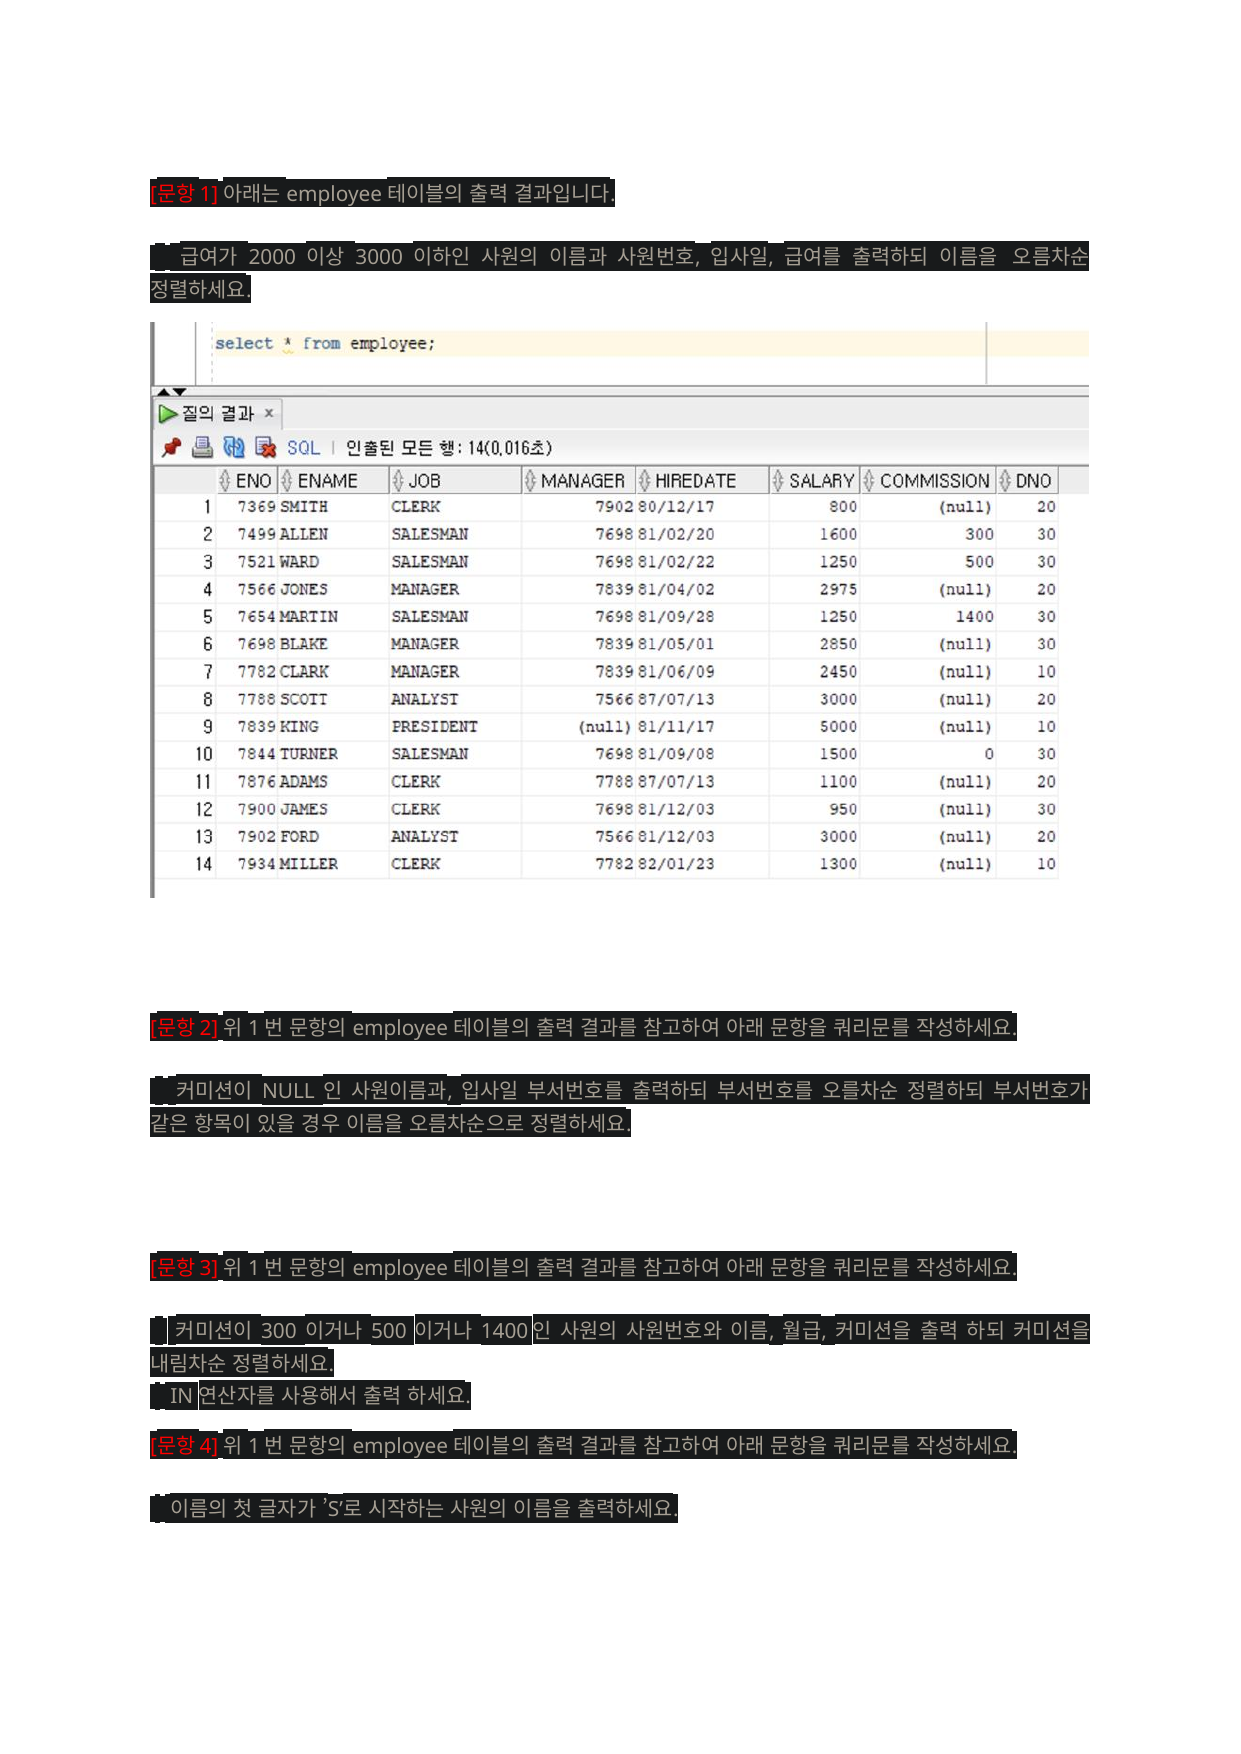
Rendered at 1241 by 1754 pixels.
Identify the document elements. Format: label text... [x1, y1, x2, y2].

text [문항2] 위 1번 문항의 employee 테이블의 출력 결과를 참고하여 아래 문항을 쿼리문를 작성하세요. 커미션이 NULL 인 사원이름과, 입사일 부서번호를 출력하되 부서번호를 오를차순 정렬하되 부서번호가 같은 항목이 있을 경우 이름을 오름차순으로 정렬하세요. [150, 1104, 1090, 1137]
text [문항1] 아래는 employee 테이블의 출력 결과입니다. 급여가 2000 이상 3000 이하인 사원의 이름과 사원번호, 입사일, 급여를 출력하되 이름을 오름차순 정렬하세요. [150, 177, 1090, 303]
picture [150, 322, 1089, 898]
text [문항3] 위 1번 문항의 employee 테이블의 출력 결과를 참고하여 아래 문항을 쿼리문를 작성하세요. 커미션이 300 이거나 500 이거나 1400인 사원의 사원번호와 이름, 월급, 커미션을 출력 하되 커미션을 내림차순 정렬하세요. IN 연산자를 사용해서 출력 하세요. [150, 1251, 1090, 1410]
text [문항2] 위 1번 문항의 employee 테이블의 출력 결과를 참고하여 아래 문항을 쿼리문를 작성하세요. 커미션이 NULL 인 사원이름과, 입사일 부서번호를 출력하되 부서번호를 오를차순 정렬하되 부서번호가 같은 항목이 있을 경우 이름을 오름차순으로 정렬하세요. [150, 1011, 1090, 1078]
text [문항4] 위 1번 문항의 employee 테이블의 출력 결과를 참고하여 아래 문항을 쿼리문를 작성하세요. 이름의 첫 글자가 ’S’로 시작하는 사원의 이름을 출력하세요. [150, 1429, 1090, 1523]
